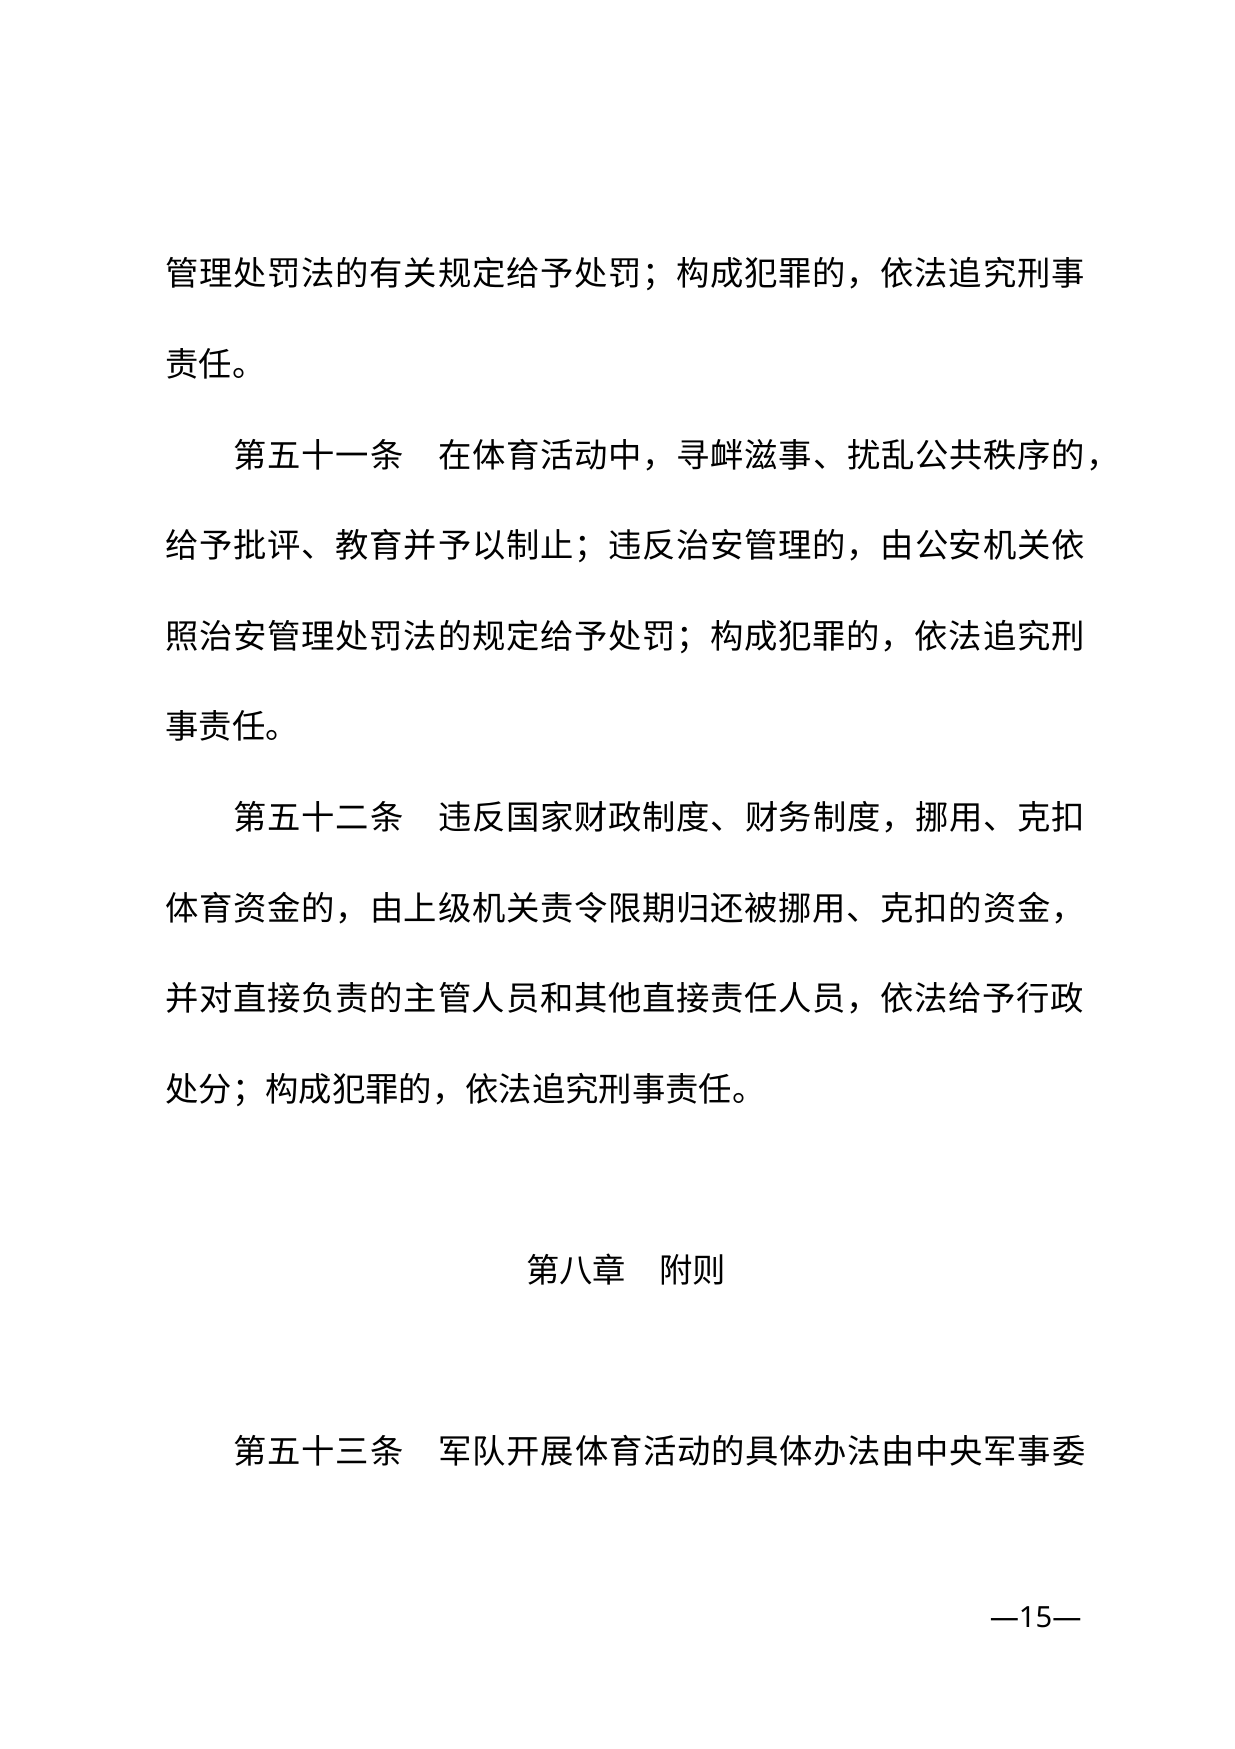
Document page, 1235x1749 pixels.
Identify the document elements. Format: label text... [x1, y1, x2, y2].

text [165, 1404, 1087, 1495]
text 第五十二条 违反国家财政制度、财务制度，挪用、克扣体育资金的，由上级机关责令限期归还被挪用、克扣的资金，并对直接负责的主管人员和其他直接责任人员，依法给予行政处分；构成犯罪的，依法追究刑事责任。 [165, 770, 1087, 1132]
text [165, 226, 1087, 407]
text 第八章 附则 [165, 1223, 1087, 1313]
text 第五十一条 在体育活动中，寻衅滋事、扰乱公共秩序的，给予批评、教育并予以制止；违反治安管理的，由公安机关依照治安管理处罚法的规定给予处罚；构成犯罪的，依法追究刑事责任。 [165, 407, 1087, 770]
